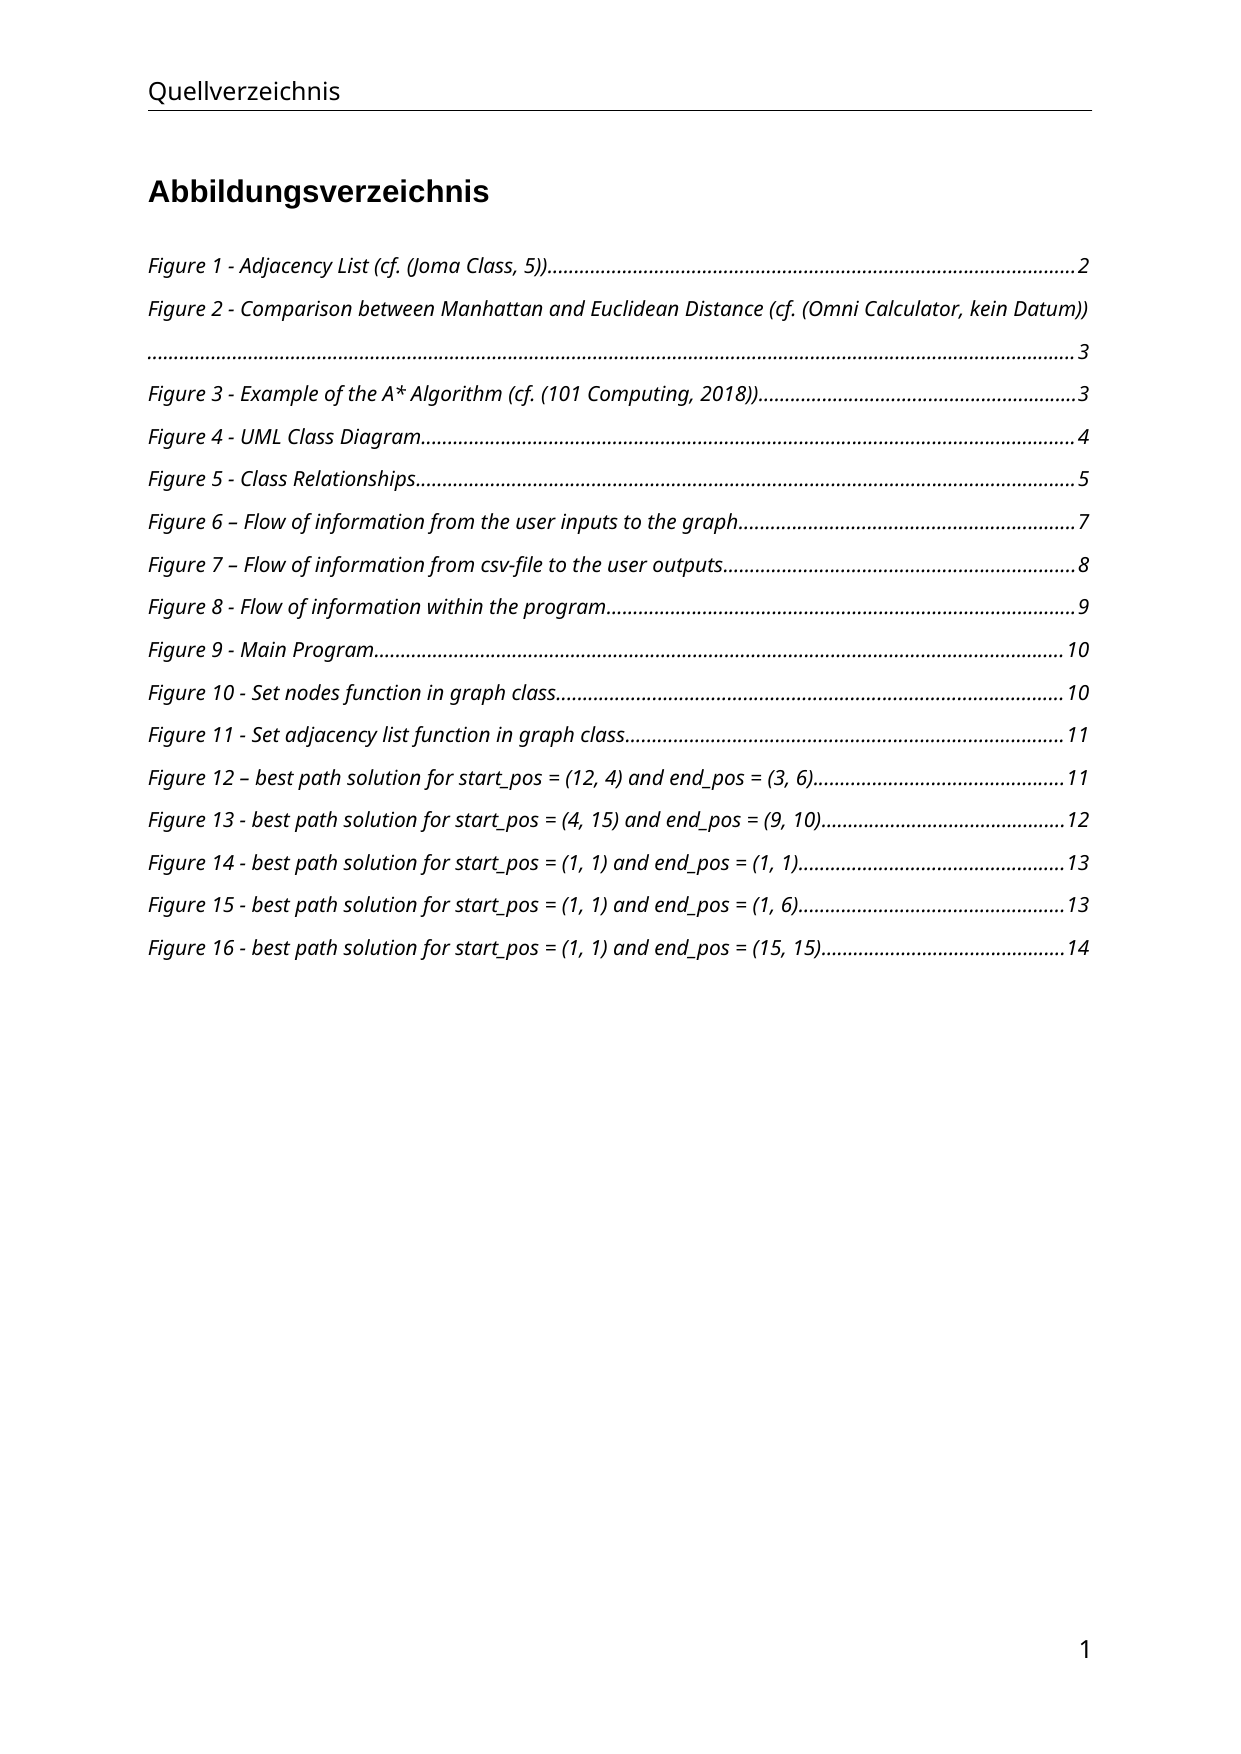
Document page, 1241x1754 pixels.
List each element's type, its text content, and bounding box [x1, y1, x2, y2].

text Figure 11 - Set adjacency list function in graph class 11 [148, 720, 1092, 749]
text Figure 1 - Adjacency List (cf. (Joma Class, 5)) 2 [148, 252, 1092, 280]
text Figure 3 - Example of the A* Algorithm (cf. (101 Computing, 2018)) 3 [148, 379, 1092, 408]
text Figure 2 - Comparison between Manhattan and Euclidean Distance (cf. (Omni Calculator, kein Datum)) 3 [148, 294, 1092, 365]
text Figure 6 – Flow of information from the user inputs to the graph 7 [148, 507, 1092, 536]
text Figure 5 - Class Relationships 5 [148, 464, 1092, 493]
text Figure 4 - UML Class Diagram 4 [148, 422, 1092, 450]
text Figure 8 - Flow of information within the program 9 [148, 592, 1092, 621]
text Figure 10 - Set nodes function in graph class 10 [148, 678, 1092, 706]
subtitle Abbildungsverzeichnis [148, 173, 1092, 209]
text Figure 16 - best path solution for start_pos = (1, 1) and end_pos = (15, 15) 14 [148, 933, 1092, 962]
text Figure 7 – Flow of information from csv-file to the user outputs 8 [148, 550, 1092, 578]
text Figure 14 - best path solution for start_pos = (1, 1) and end_pos = (1, 1) 13 [148, 848, 1092, 876]
text Figure 13 - best path solution for start_pos = (4, 15) and end_pos = (9, 10) 12 [148, 805, 1092, 834]
text Figure 12 – best path solution for start_pos = (12, 4) and end_pos = (3, 6) 11 [148, 763, 1092, 791]
text Figure 15 - best path solution for start_pos = (1, 1) and end_pos = (1, 6) 13 [148, 891, 1092, 919]
text Figure 9 - Main Program 10 [148, 635, 1092, 663]
